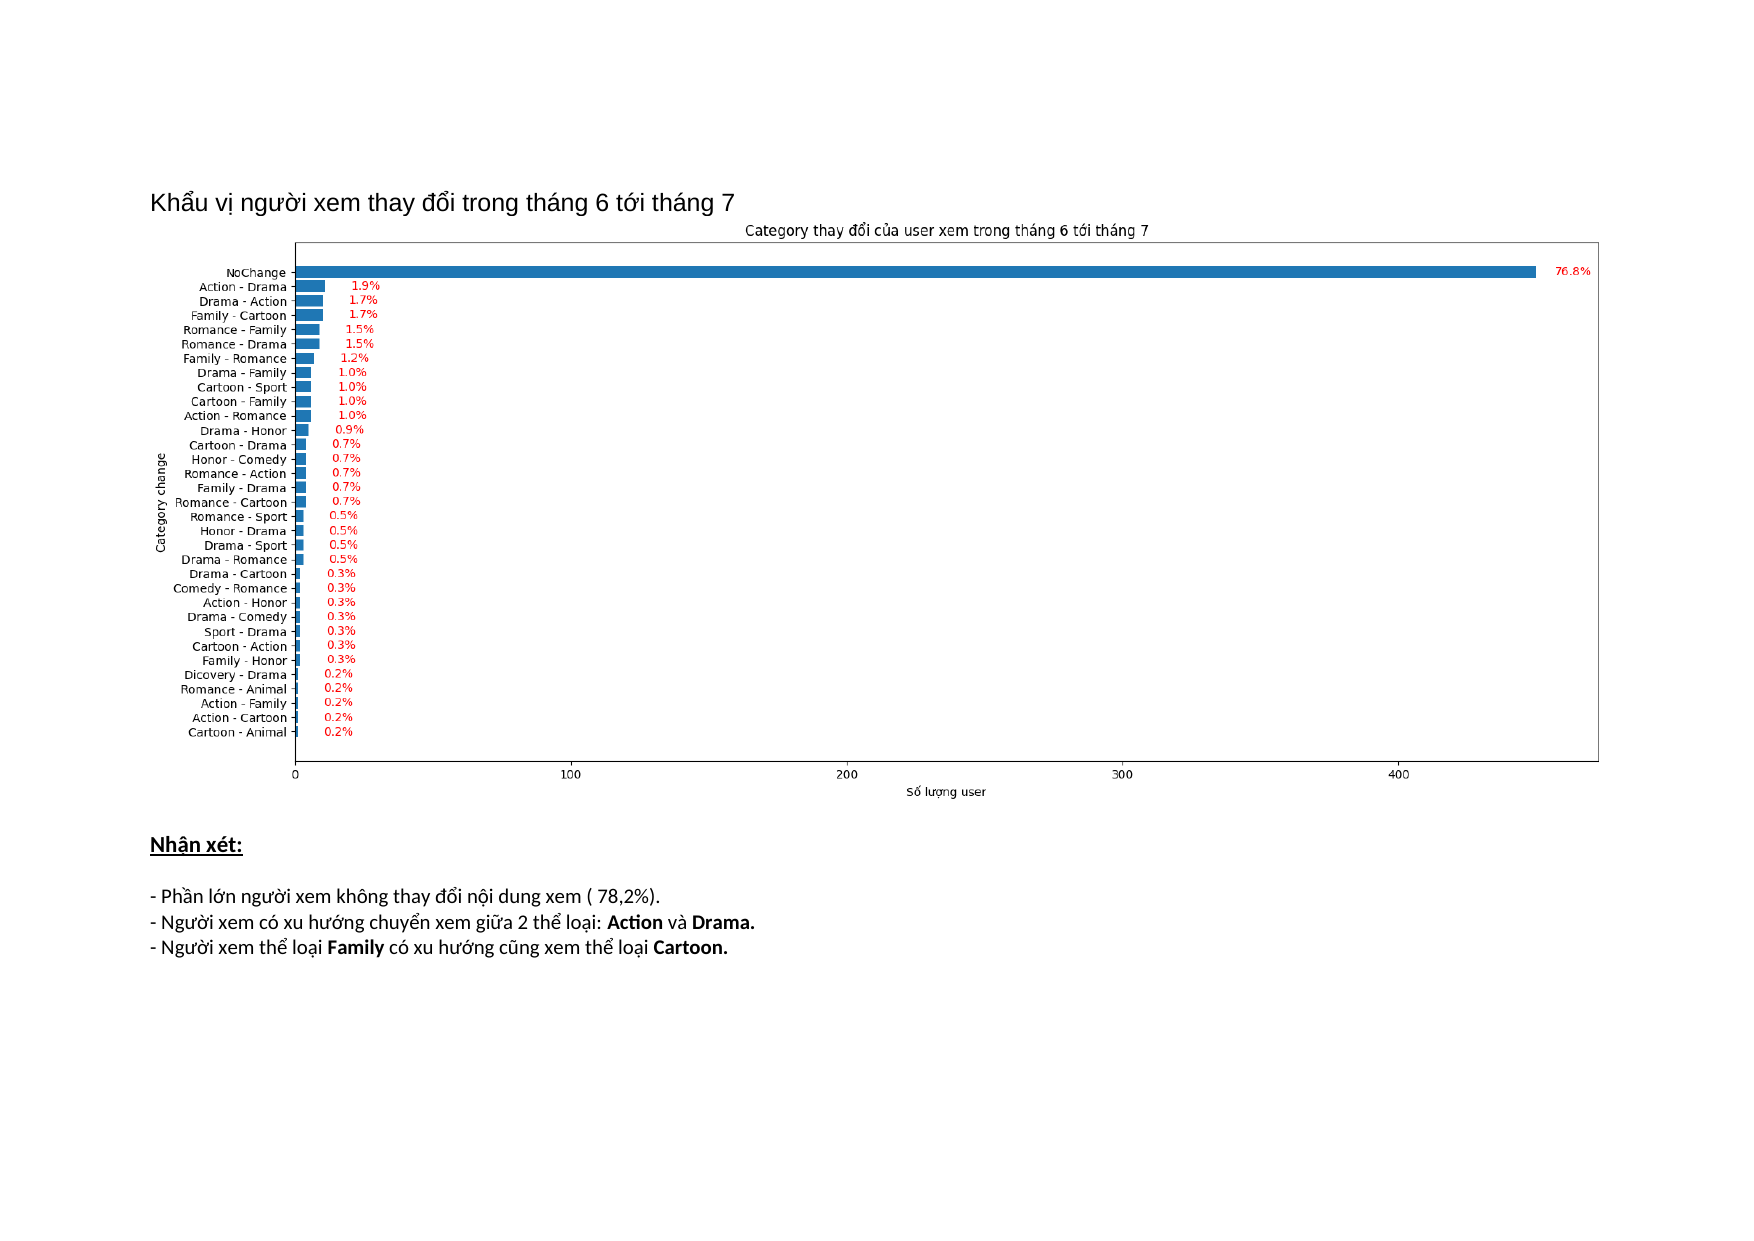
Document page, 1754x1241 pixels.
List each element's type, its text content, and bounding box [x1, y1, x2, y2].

text - Người xem thể loại Family có xu hướng cũng xem thể loại Cartoon. [150, 934, 1604, 960]
text Nhận xét: [150, 830, 1604, 858]
text - Người xem có xu hướng chuyển xem giữa 2 thể loại: Action và Drama. [150, 909, 1604, 934]
picture [150, 216, 1604, 805]
text - Phần lớn người xem không thay đổi nội dung xem ( 78,2%). [150, 883, 1604, 909]
text Khẩu vị người xem thay đổi trong tháng 6 tới tháng 7 [150, 187, 1604, 216]
